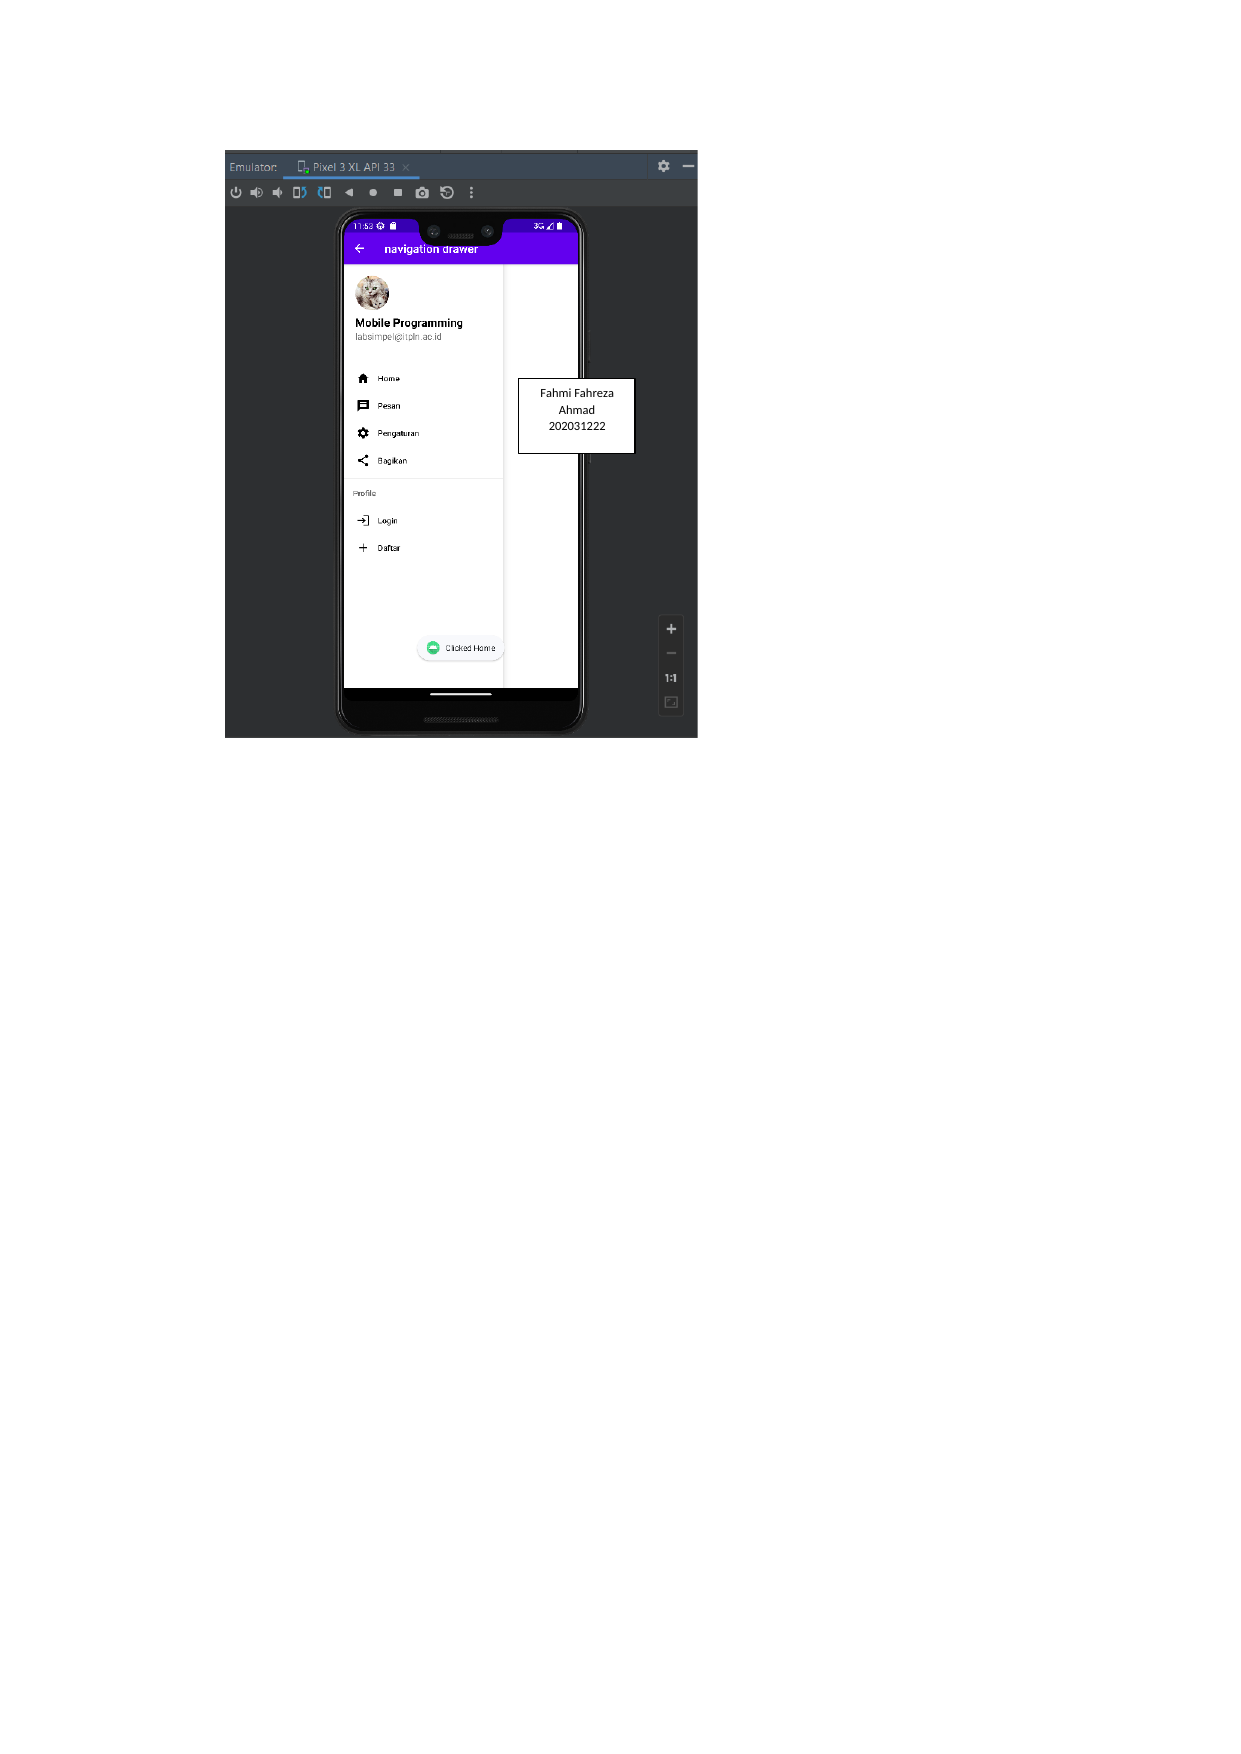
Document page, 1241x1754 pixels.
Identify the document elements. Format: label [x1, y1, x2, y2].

picture [225, 150, 698, 738]
